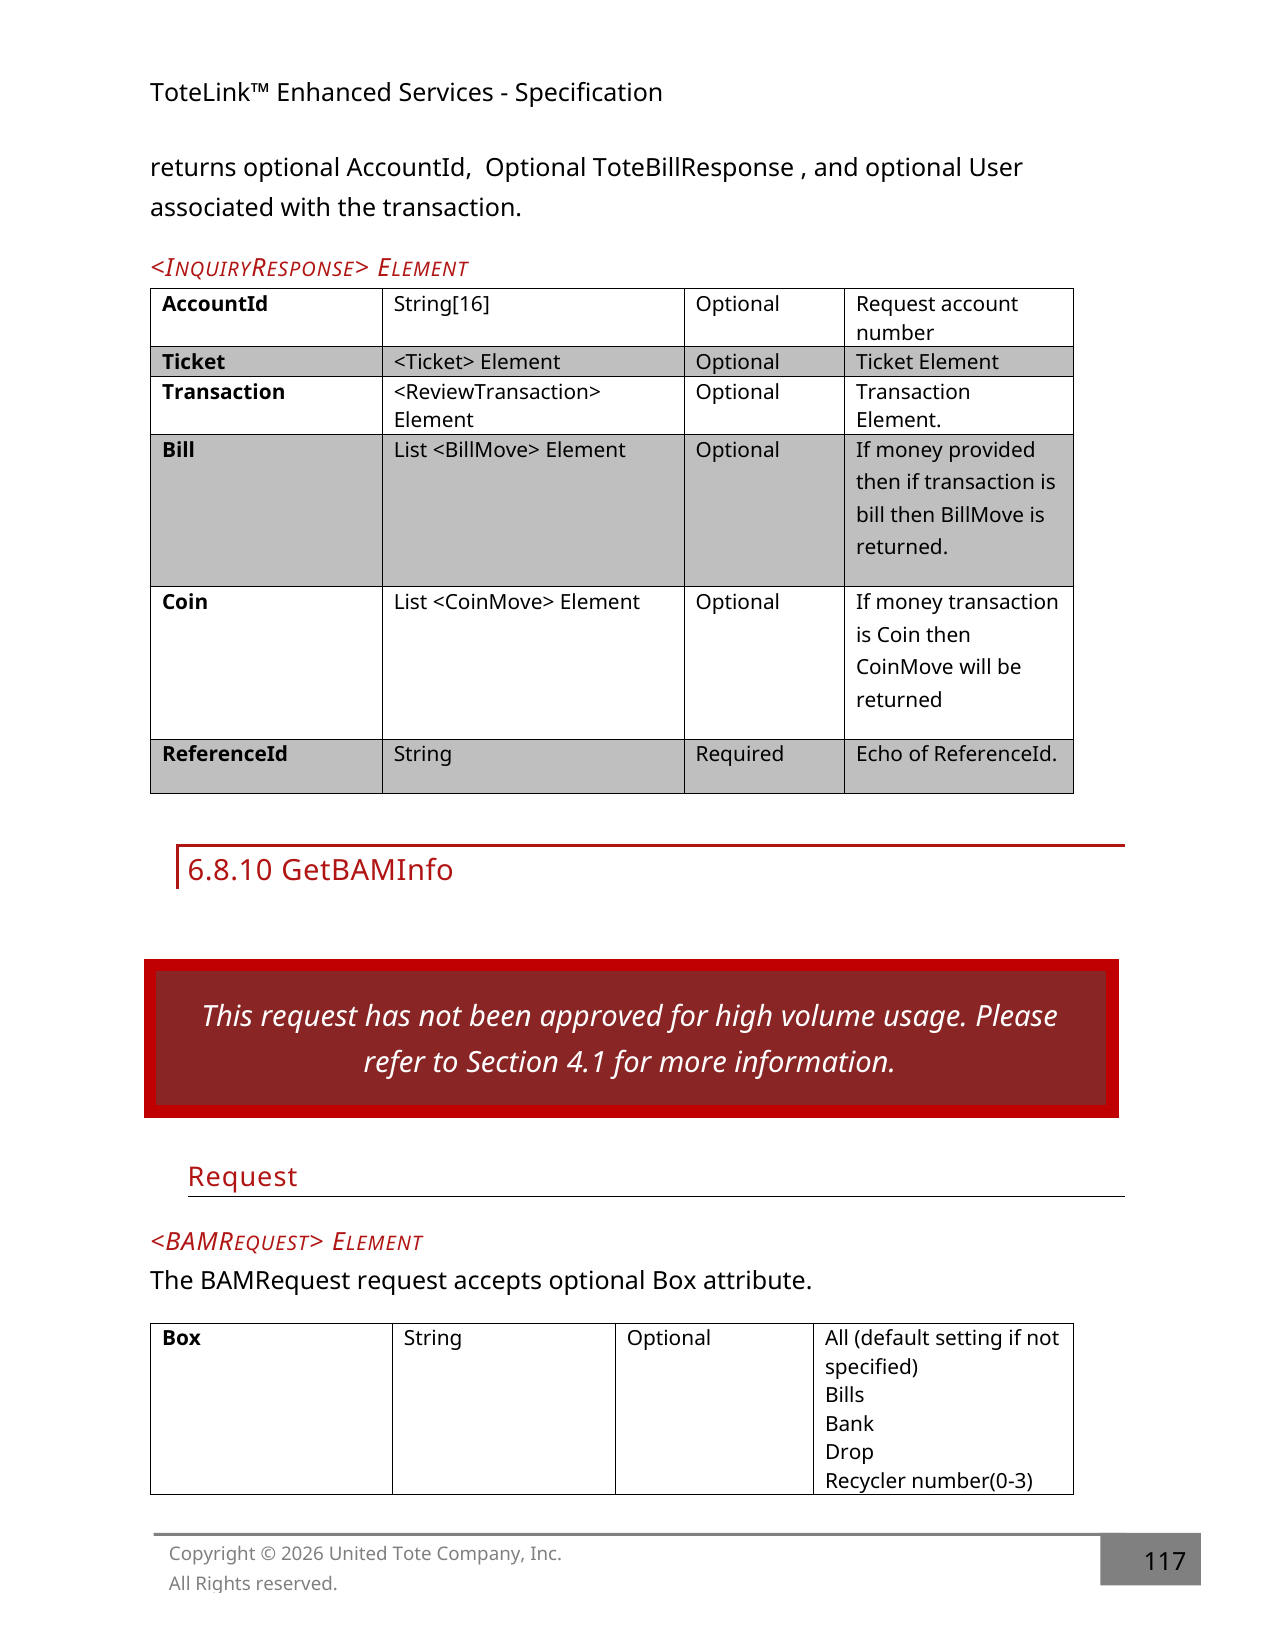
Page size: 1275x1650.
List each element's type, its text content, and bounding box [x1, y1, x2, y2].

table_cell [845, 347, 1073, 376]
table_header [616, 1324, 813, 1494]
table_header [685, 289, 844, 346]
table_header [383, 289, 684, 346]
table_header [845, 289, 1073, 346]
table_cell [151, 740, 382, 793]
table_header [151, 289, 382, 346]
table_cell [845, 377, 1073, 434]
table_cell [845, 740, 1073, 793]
subtitle GetBAMInfo [179, 847, 1125, 889]
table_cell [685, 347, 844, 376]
subtitle <BAMRequest> Element [150, 1223, 1125, 1257]
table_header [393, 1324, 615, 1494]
subtitle <InquiryResponse> Element [150, 249, 1125, 283]
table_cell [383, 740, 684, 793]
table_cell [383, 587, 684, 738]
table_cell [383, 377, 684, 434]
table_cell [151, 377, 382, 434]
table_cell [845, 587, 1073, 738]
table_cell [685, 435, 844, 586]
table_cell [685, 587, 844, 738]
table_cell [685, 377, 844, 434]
subtitle Request [187, 955, 1125, 1197]
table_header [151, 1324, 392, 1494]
text The BAMRequest request accepts optional Box attribute. [150, 1262, 1125, 1297]
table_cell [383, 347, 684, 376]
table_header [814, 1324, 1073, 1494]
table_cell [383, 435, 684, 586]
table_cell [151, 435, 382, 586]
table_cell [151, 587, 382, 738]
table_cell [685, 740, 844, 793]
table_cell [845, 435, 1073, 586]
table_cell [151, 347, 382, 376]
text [150, 150, 1125, 223]
